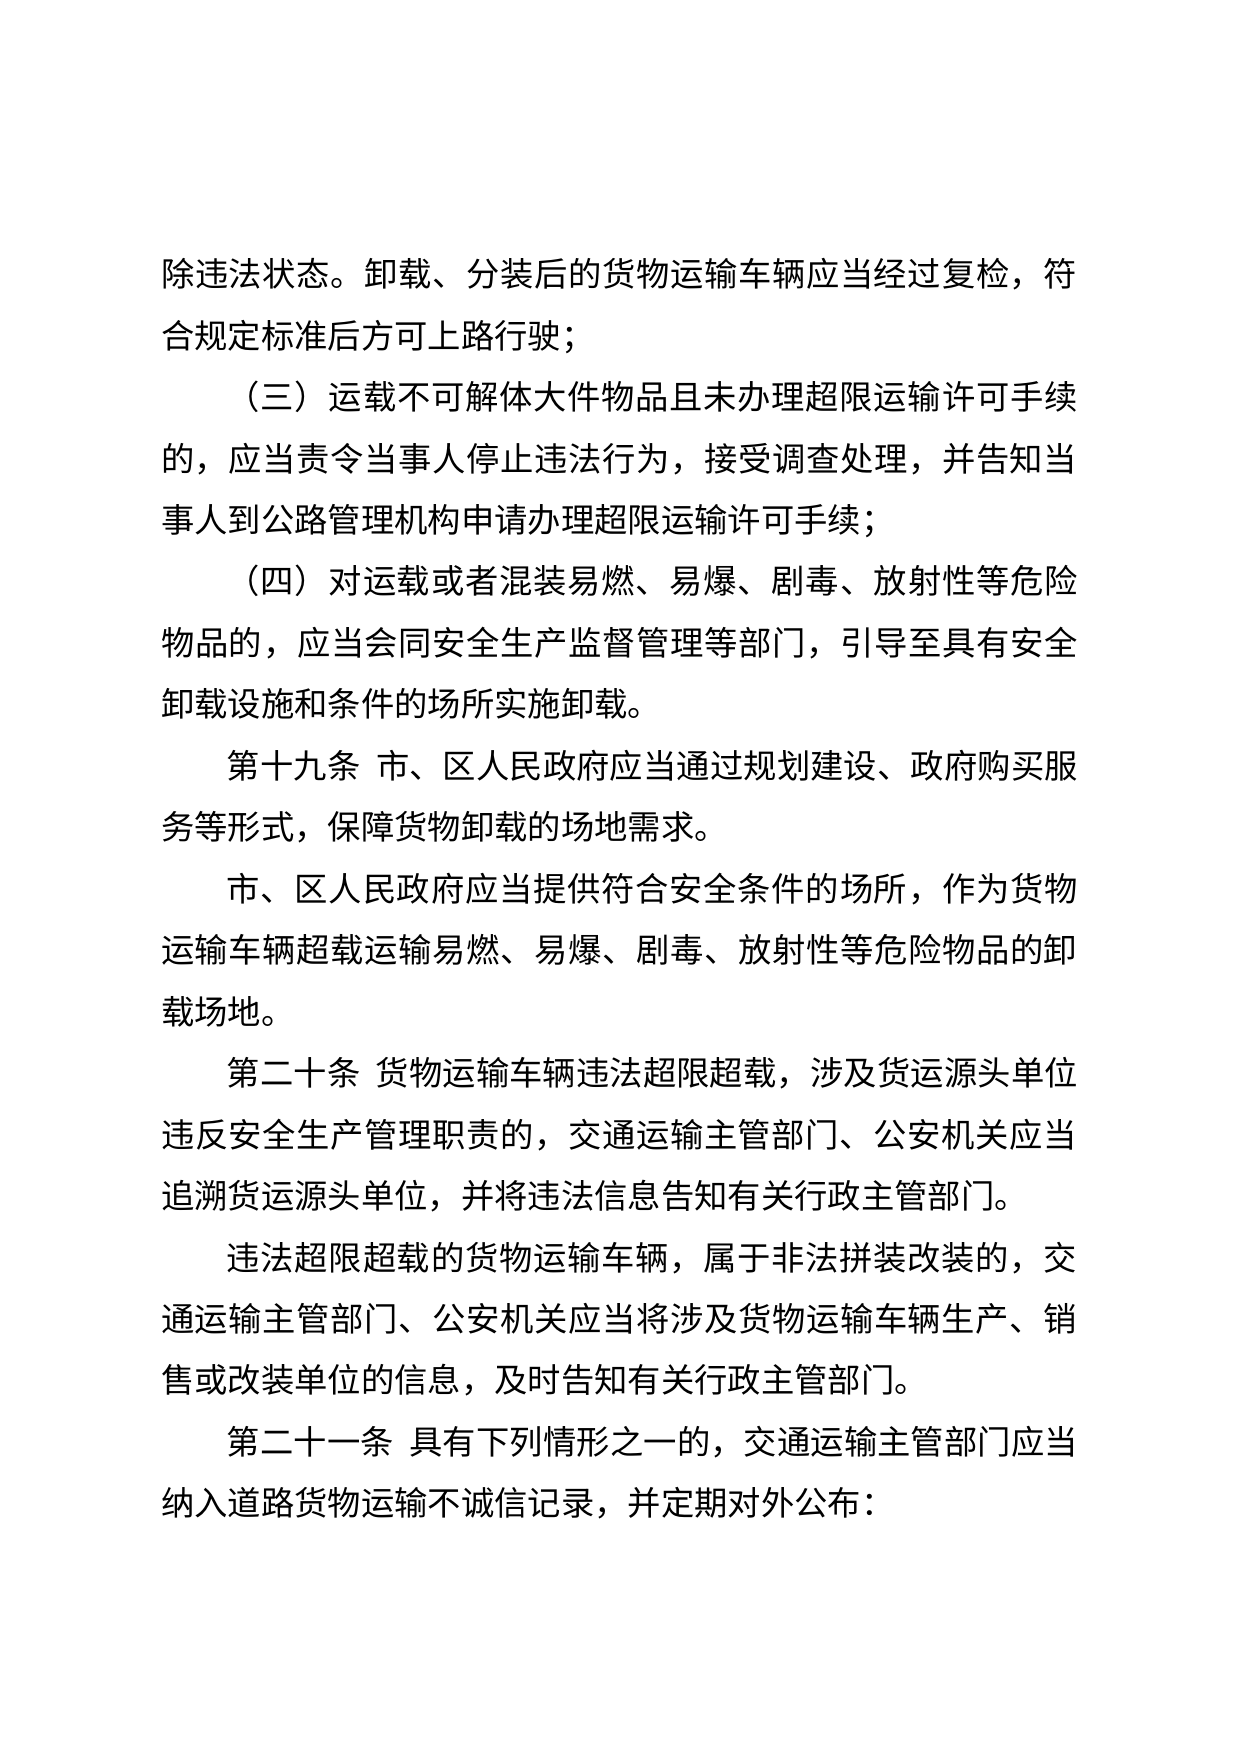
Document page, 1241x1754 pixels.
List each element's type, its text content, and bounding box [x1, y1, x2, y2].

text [161, 237, 1079, 360]
text 第十九条 市、区人民政府应当通过规划建设、政府购买服务等形式，保障货物卸载的场地需求。 [161, 729, 1079, 852]
text 第二十一条 具有下列情形之一的，交通运输主管部门应当纳入道路货物运输不诚信记录，并定期对外公布： [161, 1405, 1079, 1528]
text （四）对运载或者混装易燃、易爆、剧毒、放射性等危险物品的，应当会同安全生产监督管理等部门，引导至具有安全卸载设施和条件的场所实施卸载。 [161, 545, 1079, 729]
text 第二十条 货物运输车辆违法超限超载，涉及货运源头单位违反安全生产管理职责的，交通运输主管部门、公安机关应当追溯货运源头单位，并将违法信息告知有关行政主管部门。 [161, 1036, 1079, 1221]
text 违法超限超载的货物运输车辆，属于非法拼装改装的，交通运输主管部门、公安机关应当将涉及货物运输车辆生产、销售或改装单位的信息，及时告知有关行政主管部门。 [161, 1221, 1079, 1405]
text （三）运载不可解体大件物品且未办理超限运输许可手续的，应当责令当事人停止违法行为，接受调查处理，并告知当事人到公路管理机构申请办理超限运输许可手续； [161, 360, 1079, 545]
text 市、区人民政府应当提供符合安全条件的场所，作为货物运输车辆超载运输易燃、易爆、剧毒、放射性等危险物品的卸载场地。 [161, 852, 1079, 1036]
